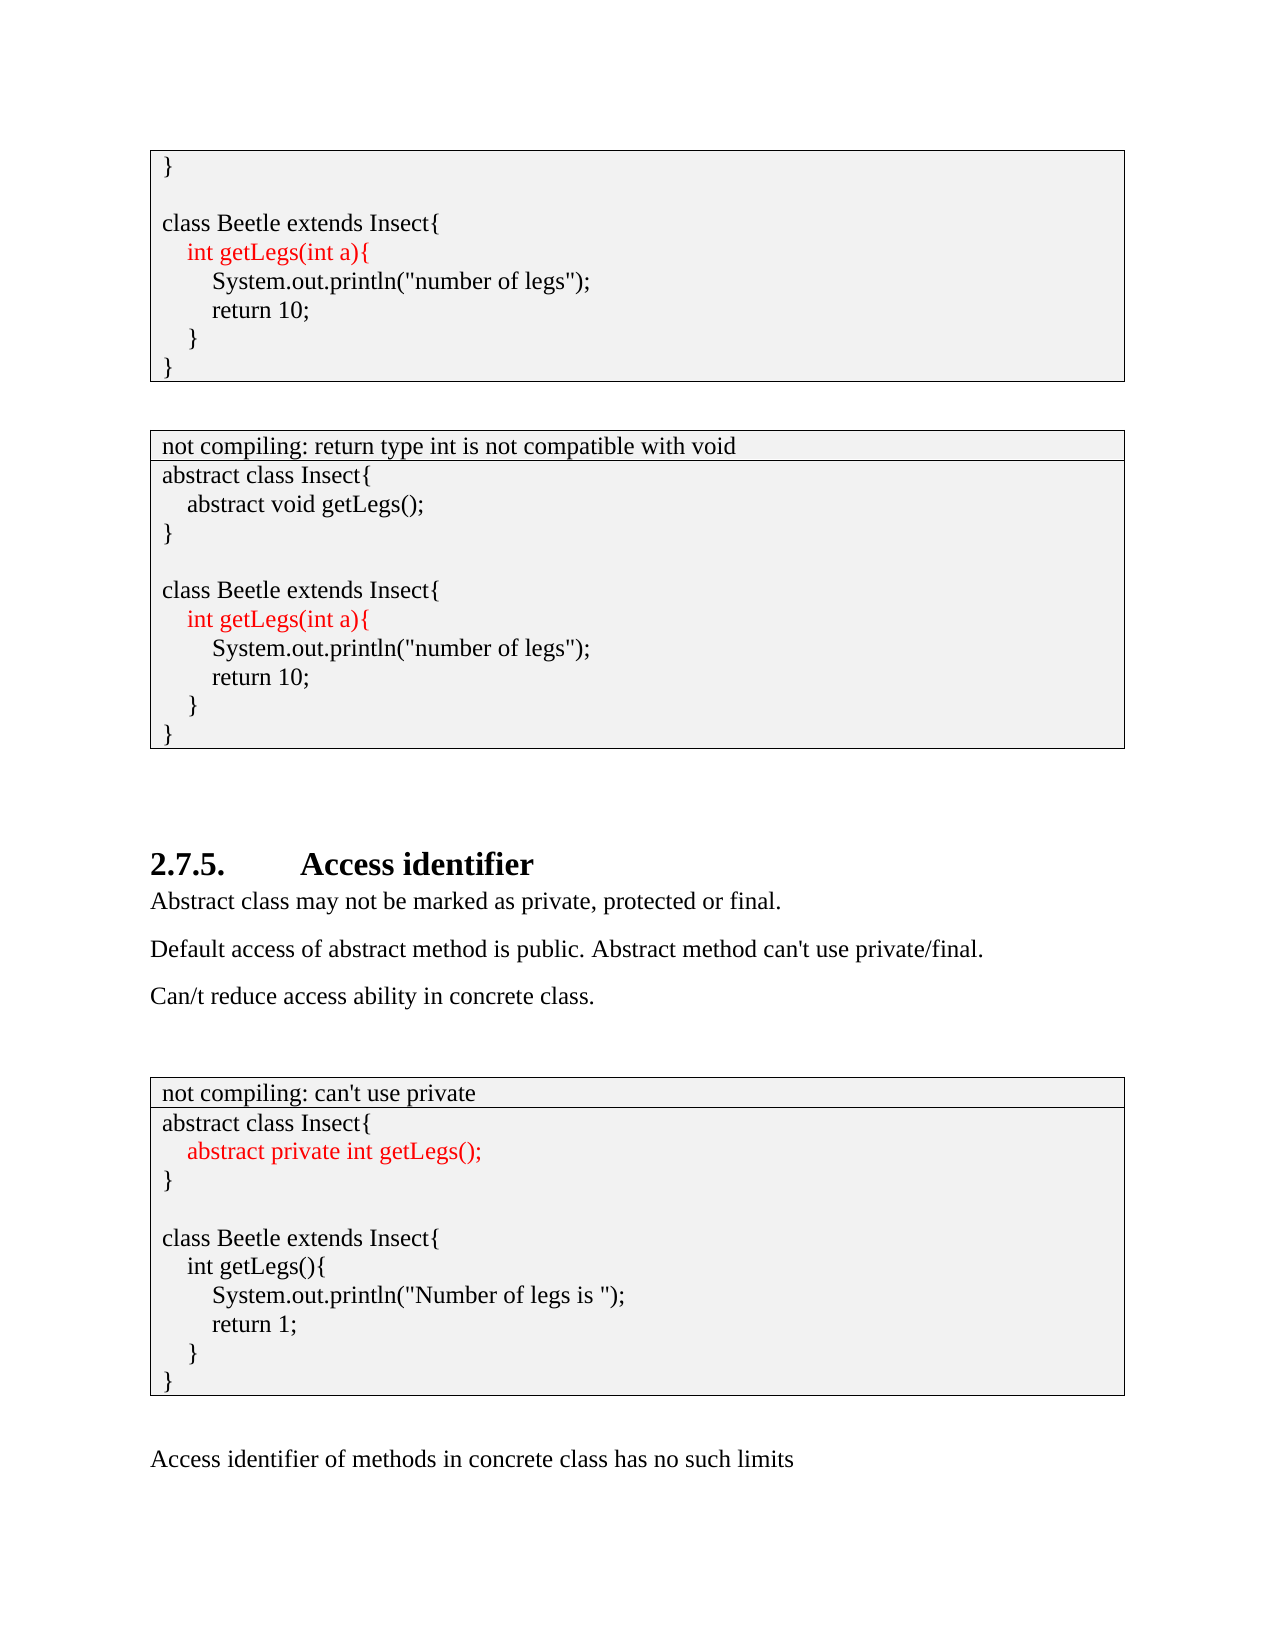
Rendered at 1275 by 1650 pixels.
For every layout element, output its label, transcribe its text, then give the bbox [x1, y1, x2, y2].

text Can/t reduce access ability in concrete class. [150, 981, 1125, 1010]
text Abstract class may not be marked as private, protected or final. [150, 886, 1125, 915]
text Access identifier of methods in concrete class has no such limits [150, 1444, 1125, 1473]
text Default access of abstract method is public. Abstract method can't use private/final. [150, 934, 1125, 962]
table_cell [151, 151, 1124, 381]
table_cell abstract class Insect{ abstract void getLegs(); } class Beetle extends Insect{ int getLegs(int a){ System.out.println("number of legs"); return 10; } } [151, 461, 1124, 748]
subtitle Access identifier [150, 844, 1125, 883]
table_header not compiling: can't use private [151, 1078, 1124, 1107]
table_header not compiling: return type int is not compatible with void [151, 431, 1124, 459]
table_cell abstract class Insect{ abstract private int getLegs(); } class Beetle extends Insect{ int getLegs(){ System.out.println("Number of legs is "); return 1; } } [151, 1108, 1124, 1395]
